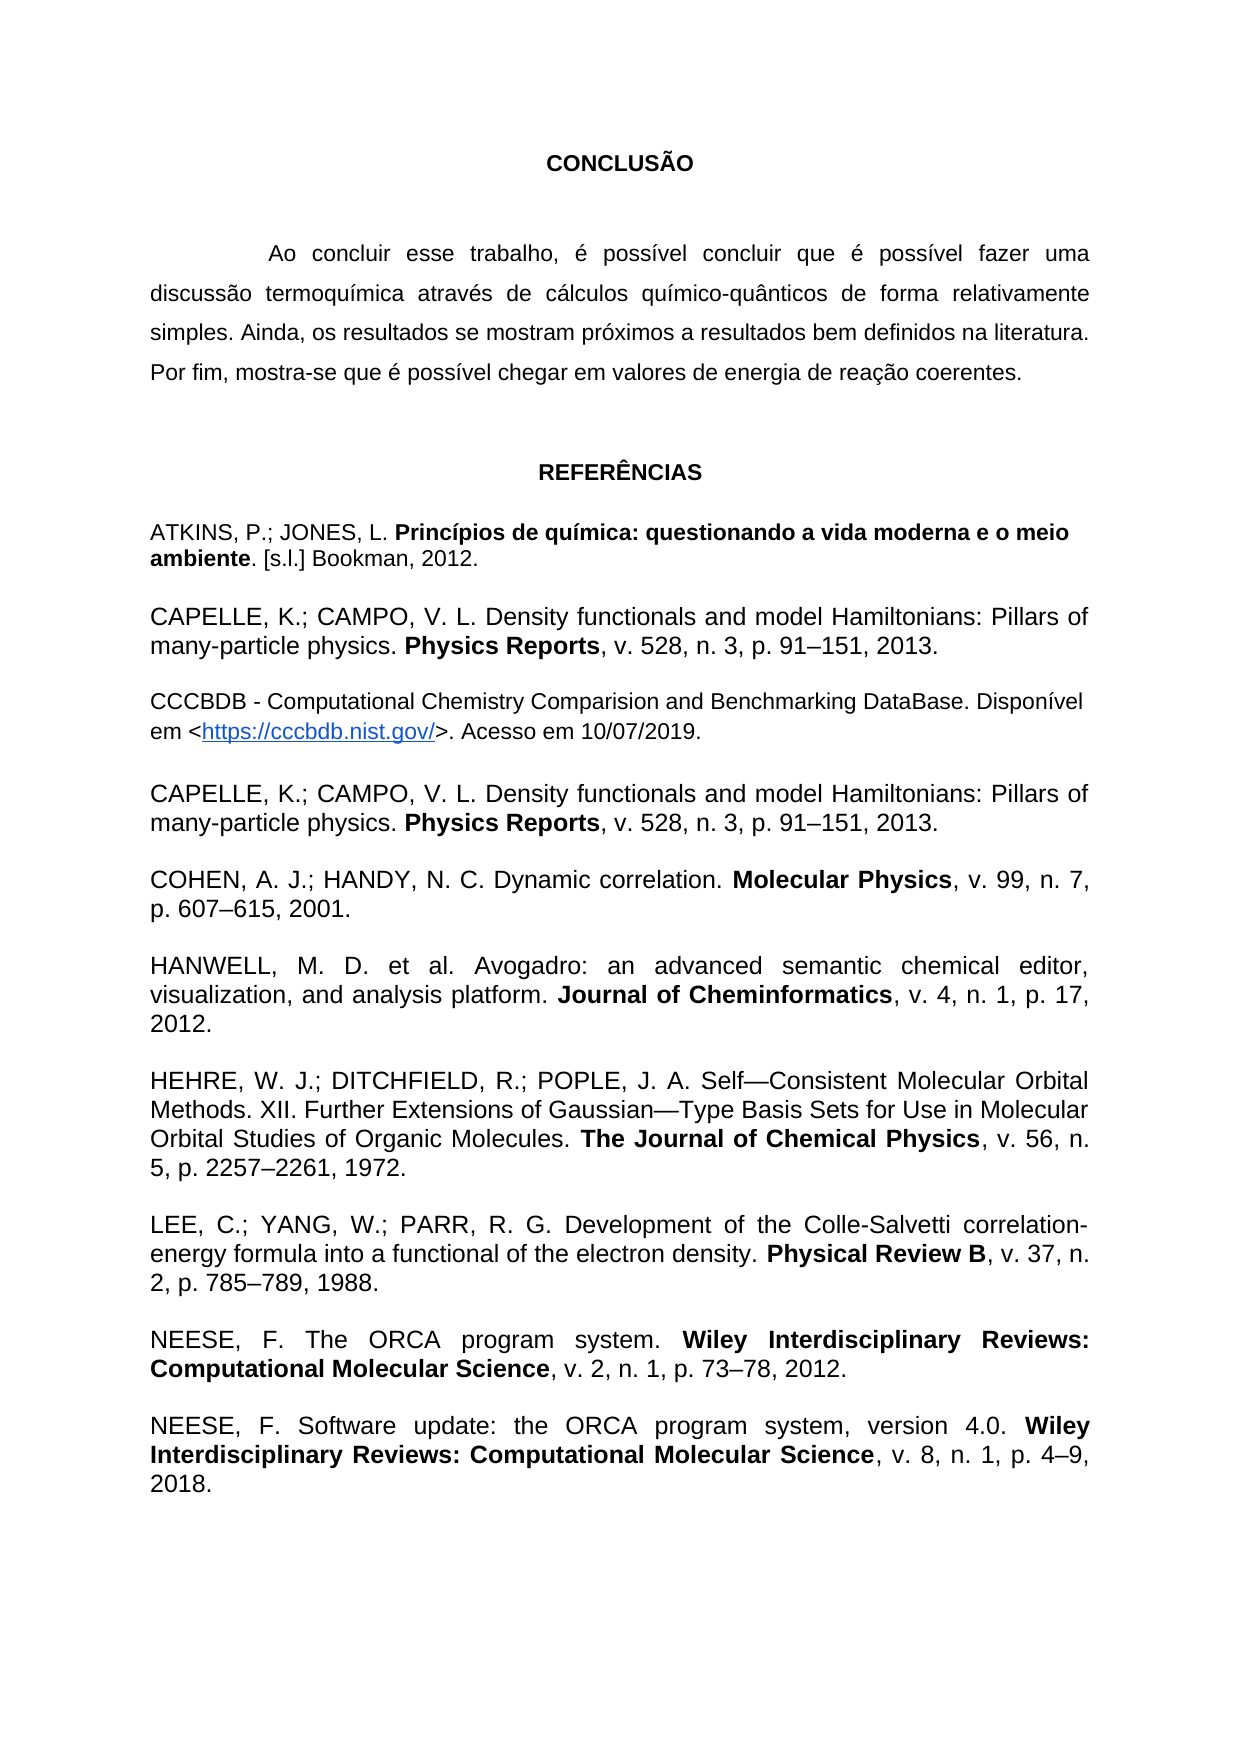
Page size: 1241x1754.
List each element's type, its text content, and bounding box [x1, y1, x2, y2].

text CCCBDB - Computational Chemistry Comparision and Benchmarking DataBase. Disponível em <https://cccbdb.nist.gov/>. Acesso em 10/07/2019. [150, 688, 1090, 745]
text ATKINS, P.; JONES, L. Princípios de química: questionando a vida moderna e o meio ambiente. [s.l.] Bookman, 2012. [150, 519, 1090, 572]
text LEE, C.; YANG, W.; PARR, R. G. Development of the Colle-Salvetti correlation-energy formula into a functional of the electron density. Physical Review B, v. 37, n. 2, p. 785–789, 1988. [150, 1210, 1090, 1296]
text REFERÊNCIAS [150, 458, 1090, 485]
text Ao concluir esse trabalho, é possível concluir que é possível fazer uma discussão termoquímica através de cálculos químico-quânticos de forma relativamente simples. Ainda, os resultados se mostram próximos a resultados bem definidos na literatura. Por fim, mostra-se que é possível chegar em valores de energia de reação coerentes. [150, 240, 1090, 385]
text HEHRE, W. J.; DITCHFIELD, R.; POPLE, J. A. Self—Consistent Molecular Orbital Methods. XII. Further Extensions of Gaussian—Type Basis Sets for Use in Molecular Orbital Studies of Organic Molecules. The Journal of Chemical Physics, v. 56, n. 5, p. 2257–2261, 1972. [150, 1066, 1090, 1181]
text CAPELLE, K.; CAMPO, V. L. Density functionals and model Hamiltonians: Pillars of many-particle physics. Physics Reports, v. 528, n. 3, p. 91–151, 2013. [150, 602, 1090, 659]
text COHEN, A. J.; HANDY, N. C. Dynamic correlation. Molecular Physics, v. 99, n. 7, p. 607–615, 2001. [150, 865, 1090, 922]
text NEESE, F. Software update: the ORCA program system, version 4.0. Wiley Interdisciplinary Reviews: Computational Molecular Science, v. 8, n. 1, p. 4–9, 2018. [150, 1411, 1090, 1497]
text CAPELLE, K.; CAMPO, V. L. Density functionals and model Hamiltonians: Pillars of many-particle physics. Physics Reports, v. 528, n. 3, p. 91–151, 2013. [150, 779, 1090, 836]
text NEESE, F. The ORCA program system. Wiley Interdisciplinary Reviews: Computational Molecular Science, v. 2, n. 1, p. 73–78, 2012. [150, 1325, 1090, 1382]
text HANWELL, M. D. et al. Avogadro: an advanced semantic chemical editor, visualization, and analysis platform. Journal of Cheminformatics, v. 4, n. 1, p. 17, 2012. [150, 951, 1090, 1037]
text CONCLUSÃO [150, 150, 1090, 176]
